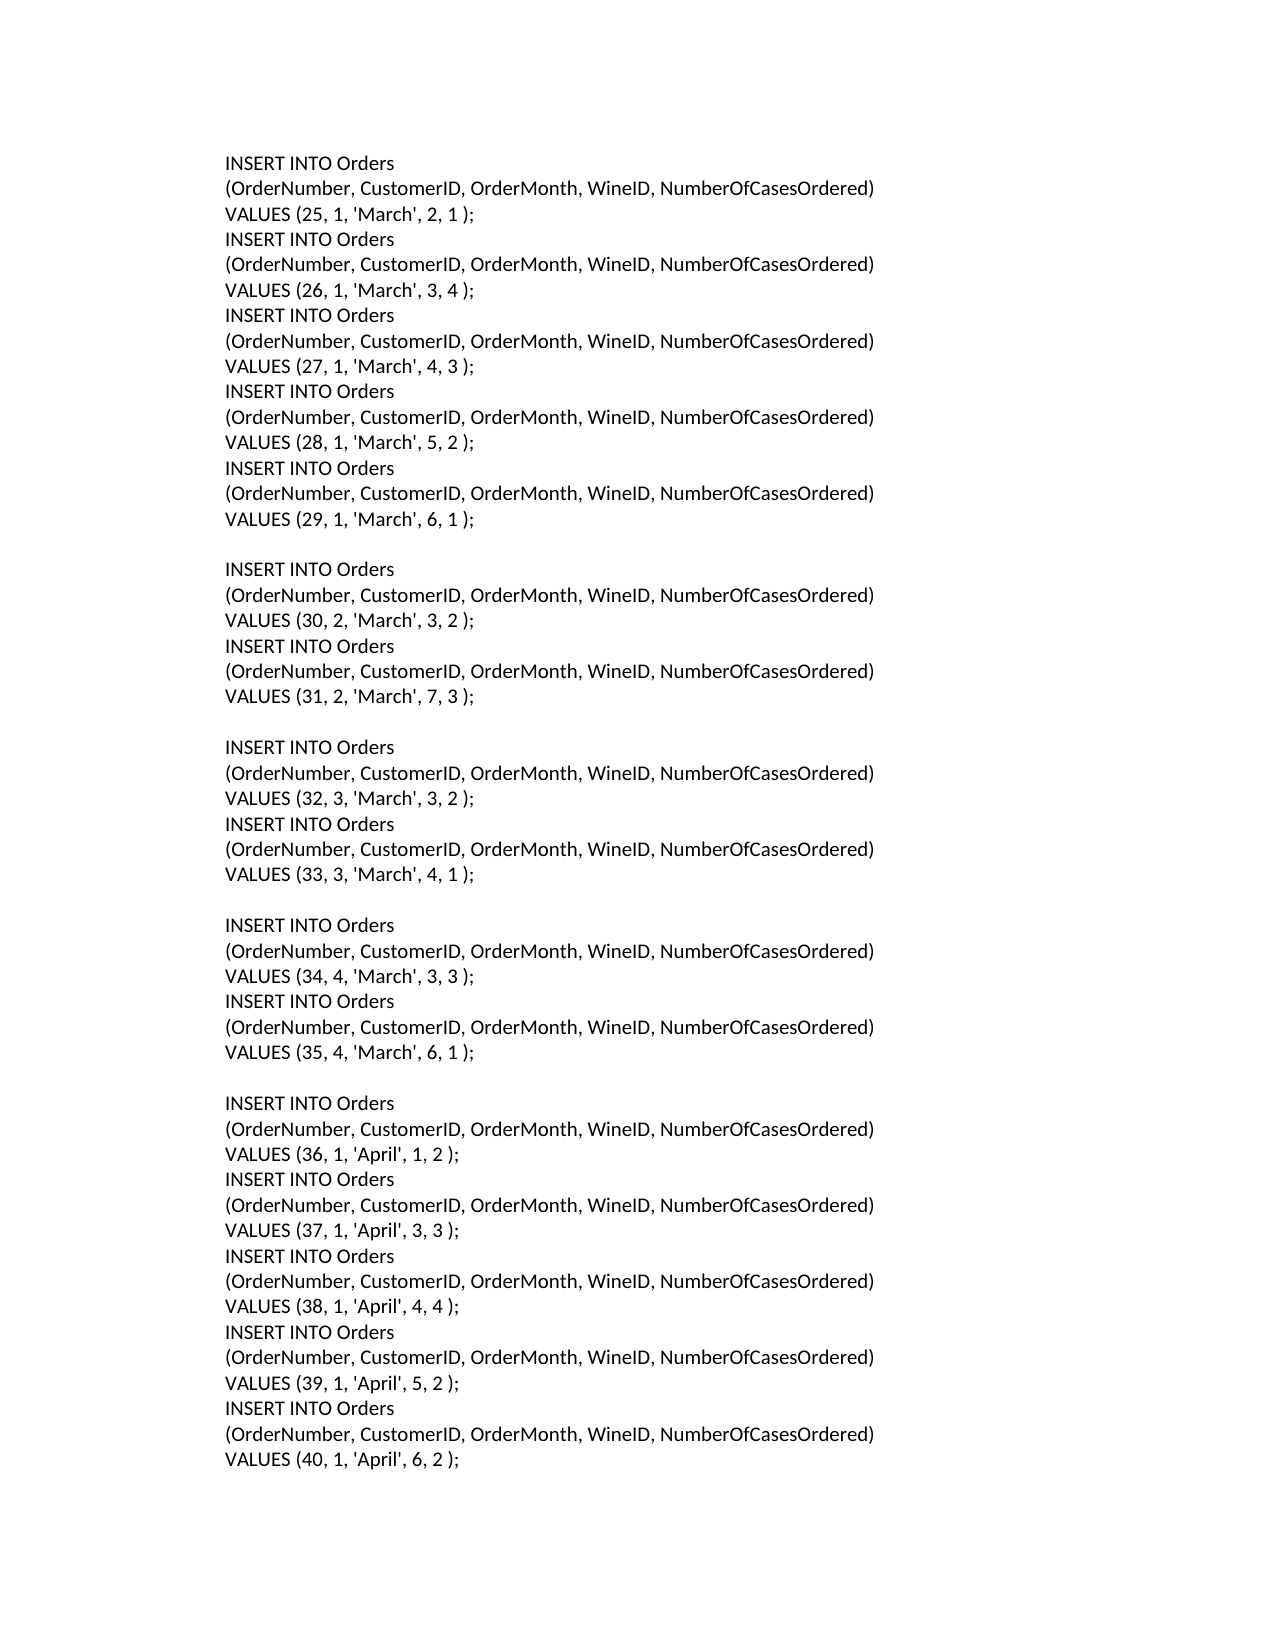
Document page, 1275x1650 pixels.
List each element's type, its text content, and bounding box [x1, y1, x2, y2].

list VALUES (25, 1, 'March', 2, 1 ); [225, 201, 1125, 226]
list (OrderNumber, CustomerID, OrderMonth, WineID, NumberOfCasesOrdered) [225, 582, 1125, 607]
list (OrderNumber, CustomerID, OrderMonth, WineID, NumberOfCasesOrdered) [225, 1268, 1125, 1294]
list INSERT INTO Orders [225, 1167, 1125, 1192]
list VALUES (27, 1, 'March', 4, 3 ); [225, 353, 1125, 379]
list VALUES (30, 2, 'March', 3, 2 ); [225, 607, 1125, 633]
list INSERT INTO Orders [225, 150, 1125, 175]
list (OrderNumber, CustomerID, OrderMonth, WineID, NumberOfCasesOrdered) [225, 1116, 1125, 1141]
list VALUES (40, 1, 'April', 6, 2 ); [225, 1446, 1125, 1472]
list INSERT INTO Orders [225, 912, 1125, 938]
list INSERT INTO Orders [225, 1090, 1125, 1116]
list VALUES (28, 1, 'March', 5, 2 ); [225, 429, 1125, 455]
list INSERT INTO Orders [225, 1319, 1125, 1344]
list (OrderNumber, CustomerID, OrderMonth, WineID, NumberOfCasesOrdered) [225, 1192, 1125, 1217]
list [225, 252, 1125, 277]
list INSERT INTO Orders [225, 734, 1125, 760]
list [225, 175, 1125, 201]
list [225, 1344, 1125, 1370]
list INSERT INTO Orders [225, 811, 1125, 836]
list INSERT INTO Orders [225, 226, 1125, 252]
list VALUES (32, 3, 'March', 3, 2 ); [225, 785, 1125, 811]
list VALUES (29, 1, 'March', 6, 1 ); [225, 506, 1125, 531]
list VALUES (34, 4, 'March', 3, 3 ); [225, 963, 1125, 989]
list (OrderNumber, CustomerID, OrderMonth, WineID, NumberOfCasesOrdered) [225, 836, 1125, 862]
list VALUES (35, 4, 'March', 6, 1 ); [225, 1039, 1125, 1065]
list (OrderNumber, CustomerID, OrderMonth, WineID, NumberOfCasesOrdered) [225, 480, 1125, 506]
list INSERT INTO Orders [225, 1395, 1125, 1421]
list INSERT INTO Orders [225, 1243, 1125, 1268]
list VALUES (39, 1, 'April', 5, 2 ); [225, 1370, 1125, 1395]
list VALUES (37, 1, 'April', 3, 3 ); [225, 1217, 1125, 1243]
list (OrderNumber, CustomerID, OrderMonth, WineID, NumberOfCasesOrdered) [225, 328, 1125, 353]
list VALUES (26, 1, 'March', 3, 4 ); [225, 277, 1125, 302]
list INSERT INTO Orders [225, 379, 1125, 404]
list INSERT INTO Orders [225, 455, 1125, 480]
list VALUES (38, 1, 'April', 4, 4 ); [225, 1294, 1125, 1319]
list (OrderNumber, CustomerID, OrderMonth, WineID, NumberOfCasesOrdered) [225, 1014, 1125, 1039]
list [225, 1421, 1125, 1446]
list (OrderNumber, CustomerID, OrderMonth, WineID, NumberOfCasesOrdered) [225, 938, 1125, 963]
list VALUES (33, 3, 'March', 4, 1 ); [225, 862, 1125, 887]
list VALUES (36, 1, 'April', 1, 2 ); [225, 1141, 1125, 1167]
list INSERT INTO Orders [225, 302, 1125, 328]
list INSERT INTO Orders [225, 633, 1125, 658]
list INSERT INTO Orders [225, 557, 1125, 582]
list (OrderNumber, CustomerID, OrderMonth, WineID, NumberOfCasesOrdered) [225, 760, 1125, 785]
list INSERT INTO Orders [225, 989, 1125, 1014]
list (OrderNumber, CustomerID, OrderMonth, WineID, NumberOfCasesOrdered) [225, 658, 1125, 684]
list VALUES (31, 2, 'March', 7, 3 ); [225, 684, 1125, 709]
list (OrderNumber, CustomerID, OrderMonth, WineID, NumberOfCasesOrdered) [225, 404, 1125, 429]
